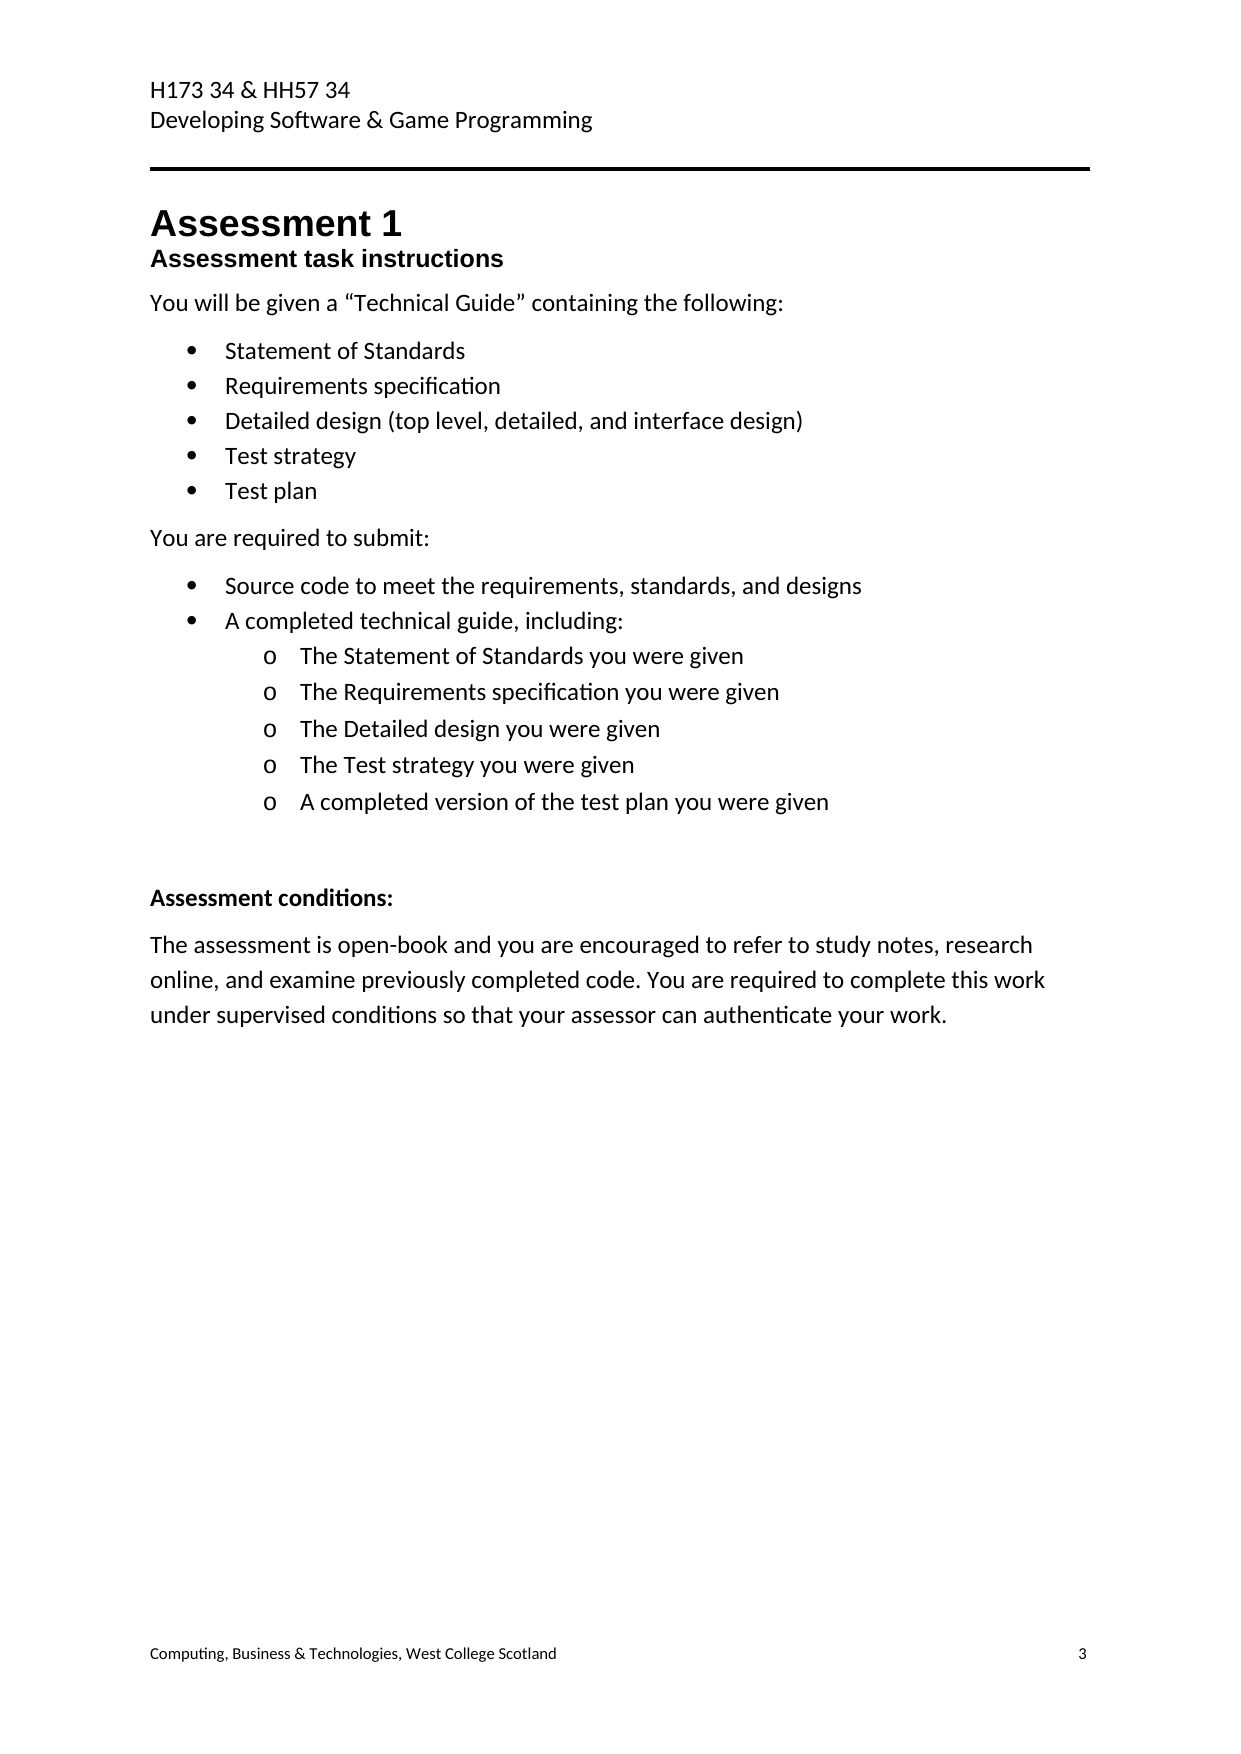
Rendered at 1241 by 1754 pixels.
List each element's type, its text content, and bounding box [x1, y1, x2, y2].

list Detailed design (top level, detailed, and interface design) [187, 405, 1090, 435]
subtitle Assessment 1 [150, 201, 1090, 244]
text You are required to submit: [150, 522, 1090, 553]
text The assessment is open-book and you are encouraged to refer to study notes, research online, and examine previously completed code. You are required to complete this work under supervised conditions so that your assessor can authenticate your work. [150, 929, 1090, 1030]
list The Requirements specification you were given [262, 676, 1090, 708]
list Test plan [187, 475, 1090, 505]
list A completed technical guide, including: [187, 605, 1090, 635]
list A completed version of the test plan you were given [262, 786, 1090, 817]
list Test strategy [187, 440, 1090, 470]
list The Statement of Standards you were given [262, 640, 1090, 672]
subtitle Assessment task instructions [150, 244, 1090, 273]
text You will be given a “Technical Guide” containing the following: [150, 287, 1090, 318]
list The Test strategy you were given [262, 749, 1090, 781]
list Source code to meet the requirements, standards, and designs [187, 570, 1090, 600]
list Statement of Standards [187, 335, 1090, 365]
text Assessment conditions: [150, 882, 1090, 913]
list The Detailed design you were given [262, 713, 1090, 744]
list Requirements specification [187, 370, 1090, 400]
